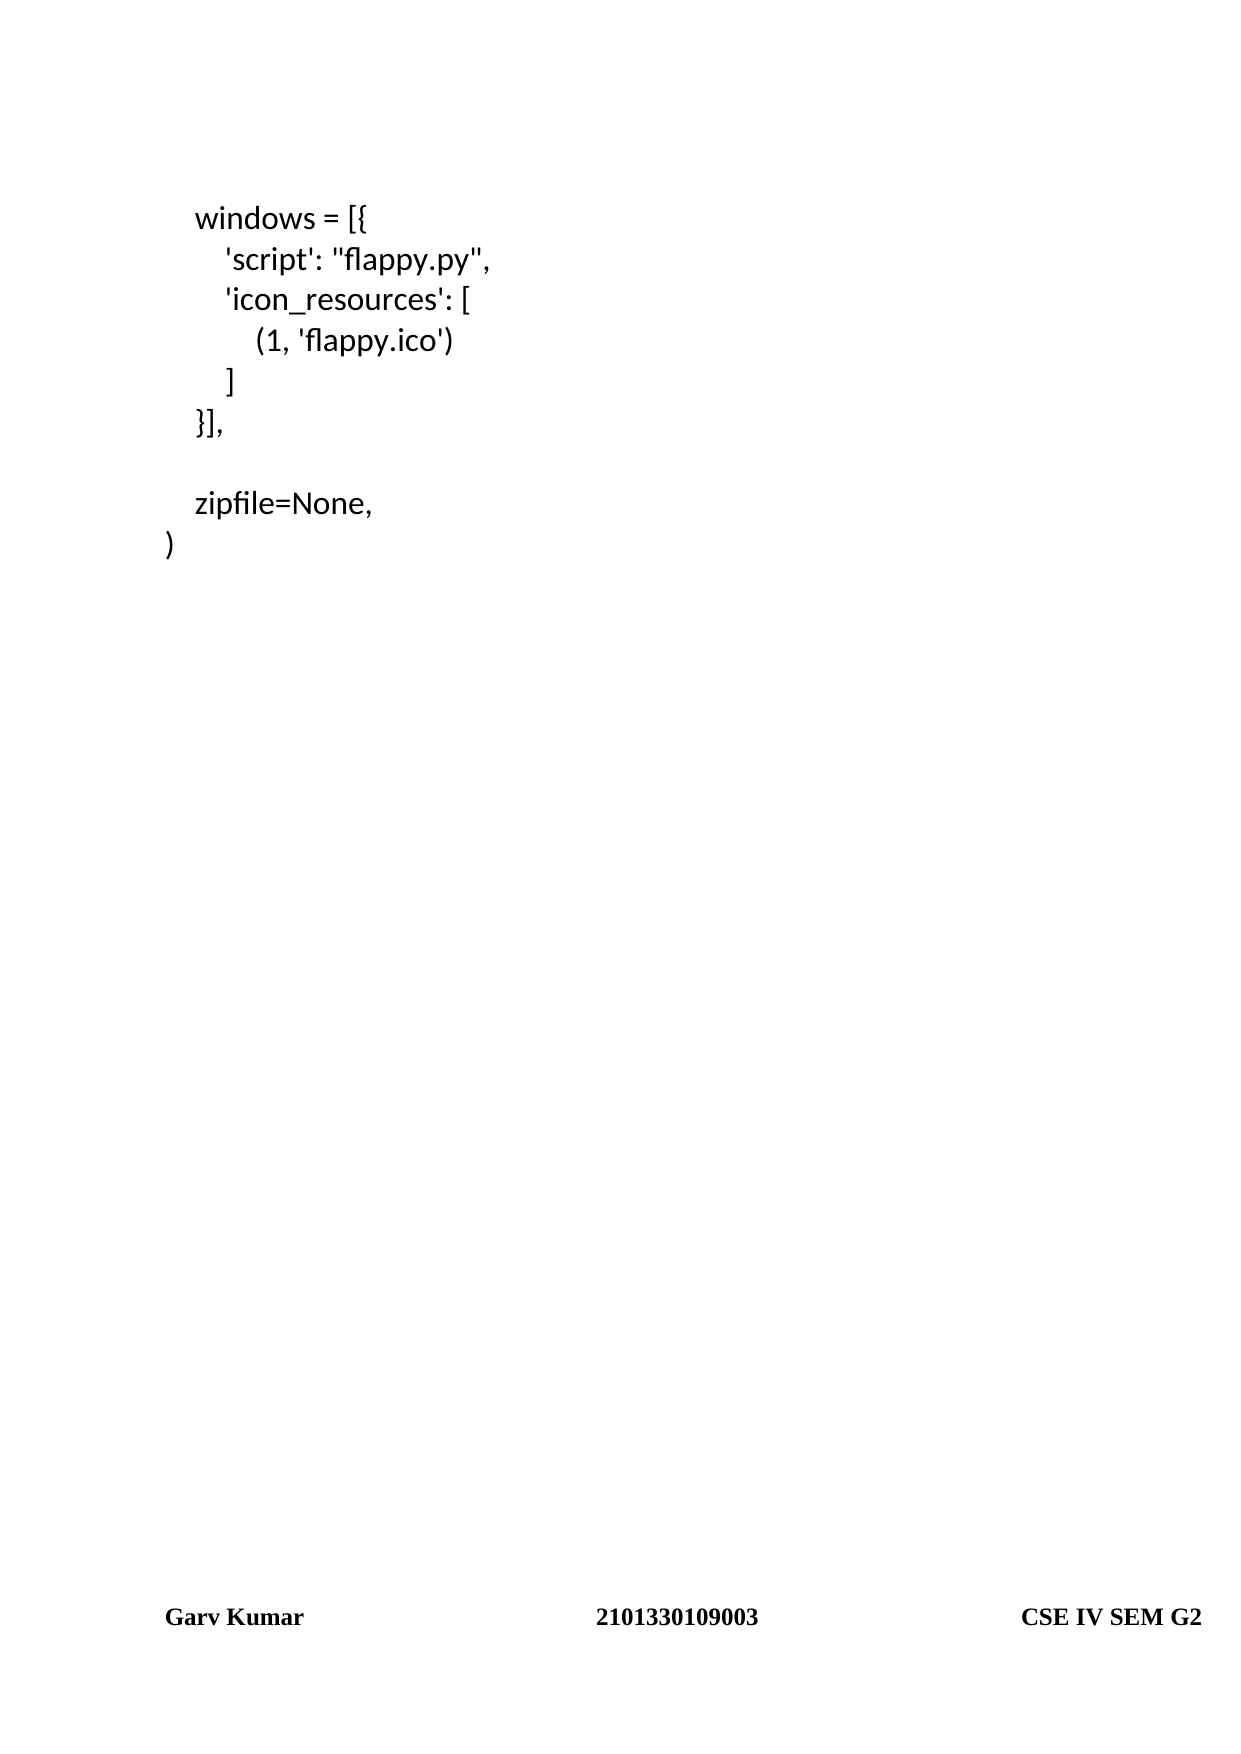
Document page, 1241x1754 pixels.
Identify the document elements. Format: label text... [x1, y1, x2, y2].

text ) [164, 523, 1215, 563]
text 'script': "flappy.py", [164, 238, 1215, 278]
text zipfile=None, [164, 482, 1215, 523]
text (1, 'flappy.ico') [164, 319, 1215, 360]
text windows = [{ [164, 197, 1215, 238]
text }], [164, 401, 1215, 441]
text ] [164, 360, 1215, 401]
text 'icon_resources': [ [164, 278, 1215, 319]
